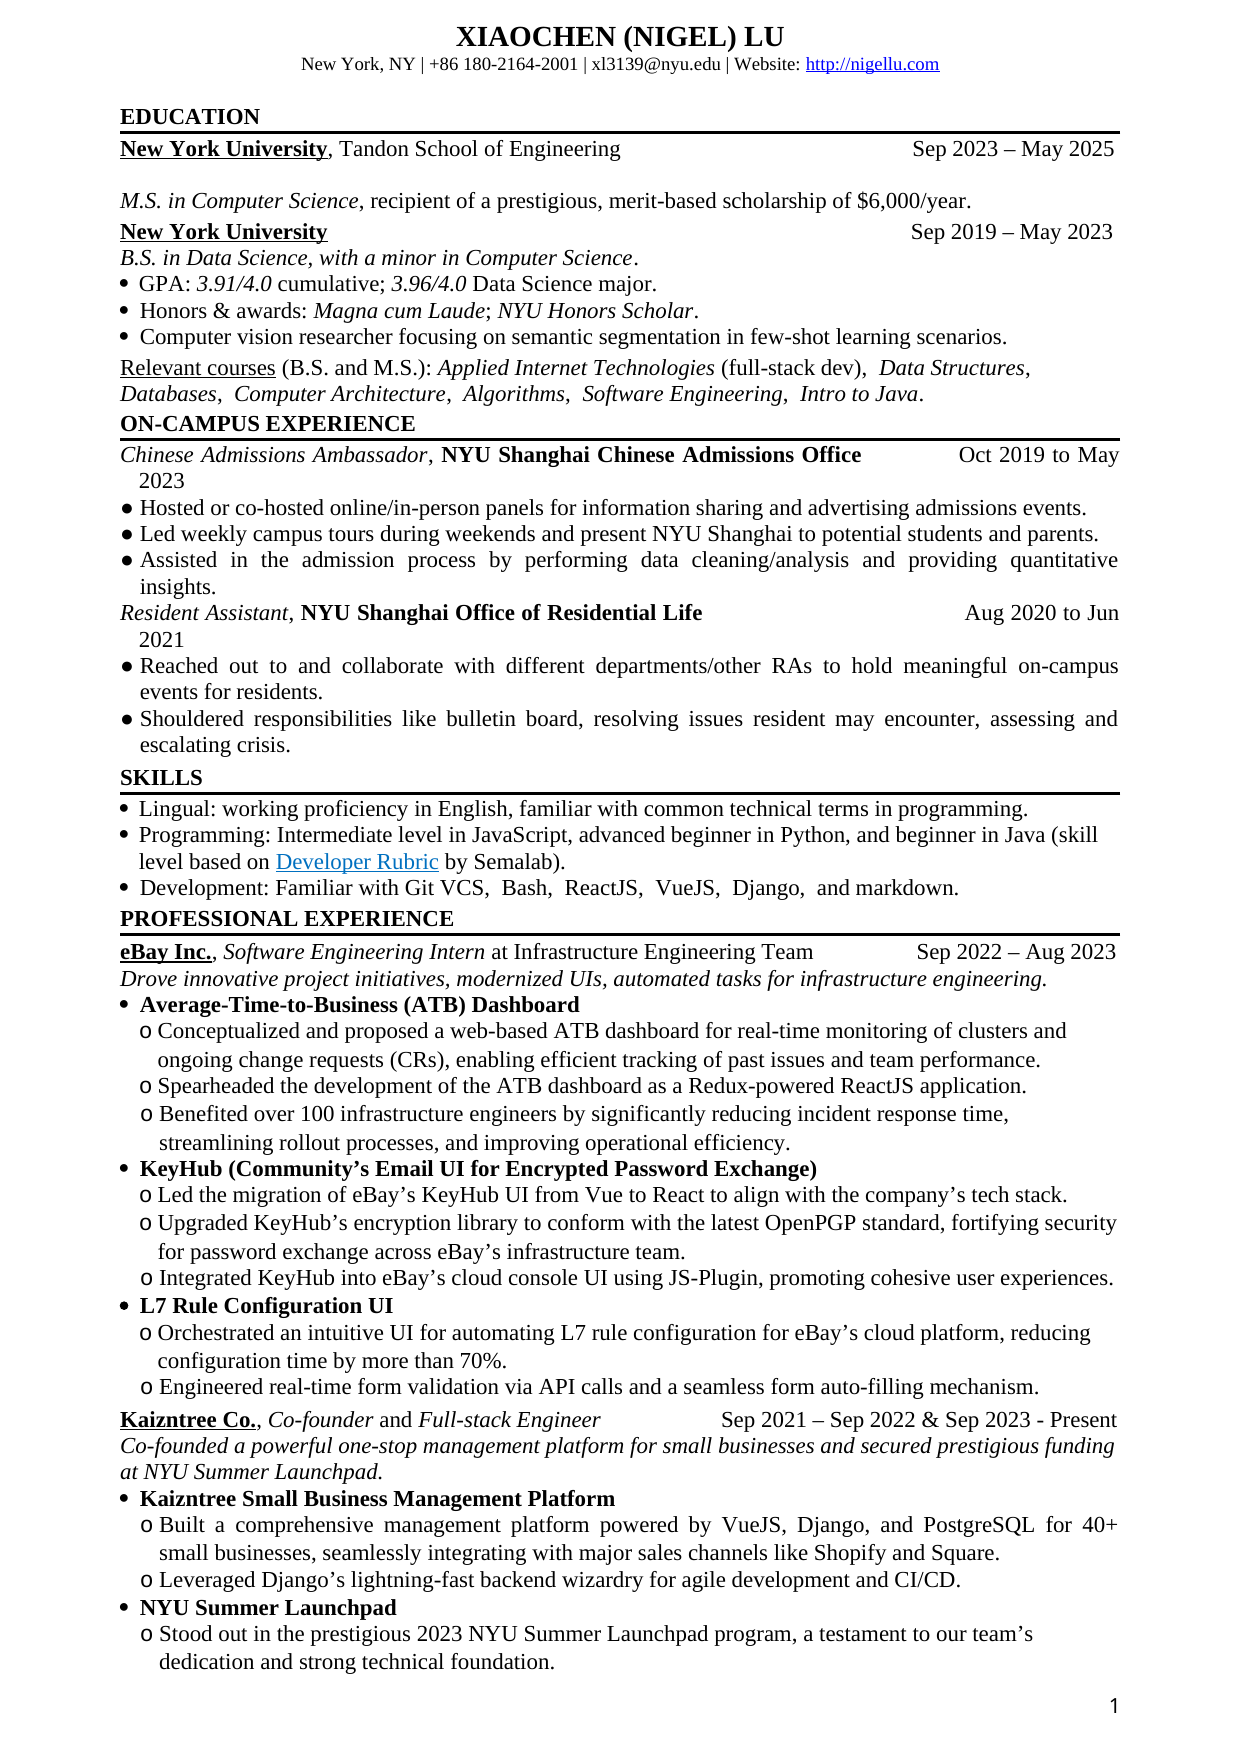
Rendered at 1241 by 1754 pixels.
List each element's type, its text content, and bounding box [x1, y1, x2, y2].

list Reached out to and collaborate with different departments/other RAs to hold meaningful on-campus events for residents. [120, 652, 1120, 705]
list GPA: 3.91/4.0 cumulative; 3.96/4.0 Data Science major. [120, 271, 1120, 297]
text Chinese Admissions Ambassador, NYU Shanghai Chinese Admissions Office Oct 2019 to May 2023 [120, 441, 1120, 494]
list Kaizntree Small Business Management Platform [120, 1485, 1120, 1511]
list KeyHub (Community’s Email UI for Encrypted Password Exchange) [120, 1155, 1120, 1181]
list Engineered real-time form validation via API calls and a seamless form auto-filling mechanism. [139, 1373, 1120, 1401]
list Stood out in the prestigious 2023 NYU Summer Launchpad program, a testament to our team’s dedication and strong technical foundation. [139, 1620, 1120, 1675]
list Led weekly campus tours during weekends and present NYU Shanghai to potential students and parents. [120, 520, 1120, 547]
list Shouldered responsibilities like bulletin board, resolving issues resident may encounter, assessing and escalating crisis. [120, 705, 1120, 757]
list Assisted in the admission process by performing data cleaning/analysis and providing quantitative insights. [120, 547, 1120, 599]
text Co-founded a powerful one-stop management platform for small businesses and secured prestigious funding at NYU Summer Launchpad. [120, 1432, 1120, 1485]
text Kaizntree Co., Co-founder and Full-stack Engineer Sep 2021 – Sep 2022 & Sep 2023 - Present [120, 1406, 1120, 1432]
text eBay Inc., Software Engineering Intern at Infrastructure Engineering Team Sep 2022 – Aug 2023 [120, 938, 1120, 965]
list Conceptualized and proposed a web-based ATB dashboard for real-time monitoring of clusters and ongoing change requests (CRs), enabling efficient tracking of past issues and team performance. [139, 1017, 1120, 1072]
text EDUCATION [120, 103, 1120, 131]
list Benefited over 100 infrastructure engineers by significantly reducing incident response time, streamlining rollout processes, and improving operational efficiency. [139, 1100, 1120, 1155]
list Honors & awards: Magna cum Laude; NYU Honors Scholar. [120, 297, 1120, 323]
list Lingual: working proficiency in English, familiar with common technical terms in programming. [120, 795, 1120, 822]
list Led the migration of eBay’s KeyHub UI from Vue to React to align with the company’s tech stack. [139, 1181, 1120, 1209]
text PROFESSIONAL EXPERIENCE [120, 905, 1120, 933]
list Development: Familiar with Git VCS, Bash, ReactJS, VueJS, Django, and markdown. [120, 874, 1120, 901]
text Drove innovative project initiatives, modernized UIs, automated tasks for infrastructure engineering. [120, 965, 1120, 991]
text SKILLS [120, 764, 1120, 792]
list Average-Time-to-Business (ATB) Dashboard [120, 991, 1120, 1017]
text Relevant courses (B.S. and M.S.): Applied Internet Technologies (full-stack dev), Data Structures, Databases, Computer Architecture, Algorithms, Software Engineering, Intro to Java. [120, 354, 1120, 406]
list Computer vision researcher focusing on semantic segmentation in few-shot learning scenarios. [120, 323, 1120, 349]
text New York University Sep 2019 – May 2023 B.S. in Data Science, with a minor in Computer Science. [120, 218, 1120, 271]
list Upgraded KeyHub’s encryption library to conform with the latest OpenPGP standard, fortifying security for password exchange across eBay’s infrastructure team. [139, 1209, 1120, 1264]
list Orchestrated an intuitive UI for automating L7 rule configuration for eBay’s cloud platform, reducing configuration time by more than 70%. [139, 1319, 1120, 1373]
list NYU Summer Launchpad [120, 1594, 1120, 1620]
text New York University, Tandon School of Engineering Sep 2023 – May 2025 M.S. in Computer Science, recipient of a prestigious, merit-based scholarship of $6,000/year. [120, 134, 1120, 214]
text Resident Assistant, NYU Shanghai Office of Residential Life Aug 2020 to Jun 2021 [120, 599, 1120, 652]
list Built a comprehensive management platform powered by VueJS, Django, and PostgreSQL for 40+ small businesses, seamlessly integrating with major sales channels like Shopify and Square. [139, 1511, 1120, 1566]
list Hosted or co-hosted online/in-person panels for information sharing and advertising admissions events. [120, 494, 1120, 520]
list L7 Rule Configuration UI [120, 1292, 1120, 1319]
list Spearheaded the development of the ATB dashboard as a Redux-powered ReactJS application. [139, 1072, 1120, 1100]
list Integrated KeyHub into eBay’s cloud console UI using JS-Plugin, promoting cohesive user experiences. [139, 1264, 1120, 1292]
list Programming: Intermediate level in JavaScript, advanced beginner in Python, and beginner in Java (skill level based on Developer Rubric by Semalab). [120, 822, 1120, 874]
list Leveraged Django’s lightning-fast backend wizardry for agile development and CI/CD. [139, 1566, 1120, 1594]
text ON-CAMPUS EXPERIENCE [120, 409, 1120, 438]
